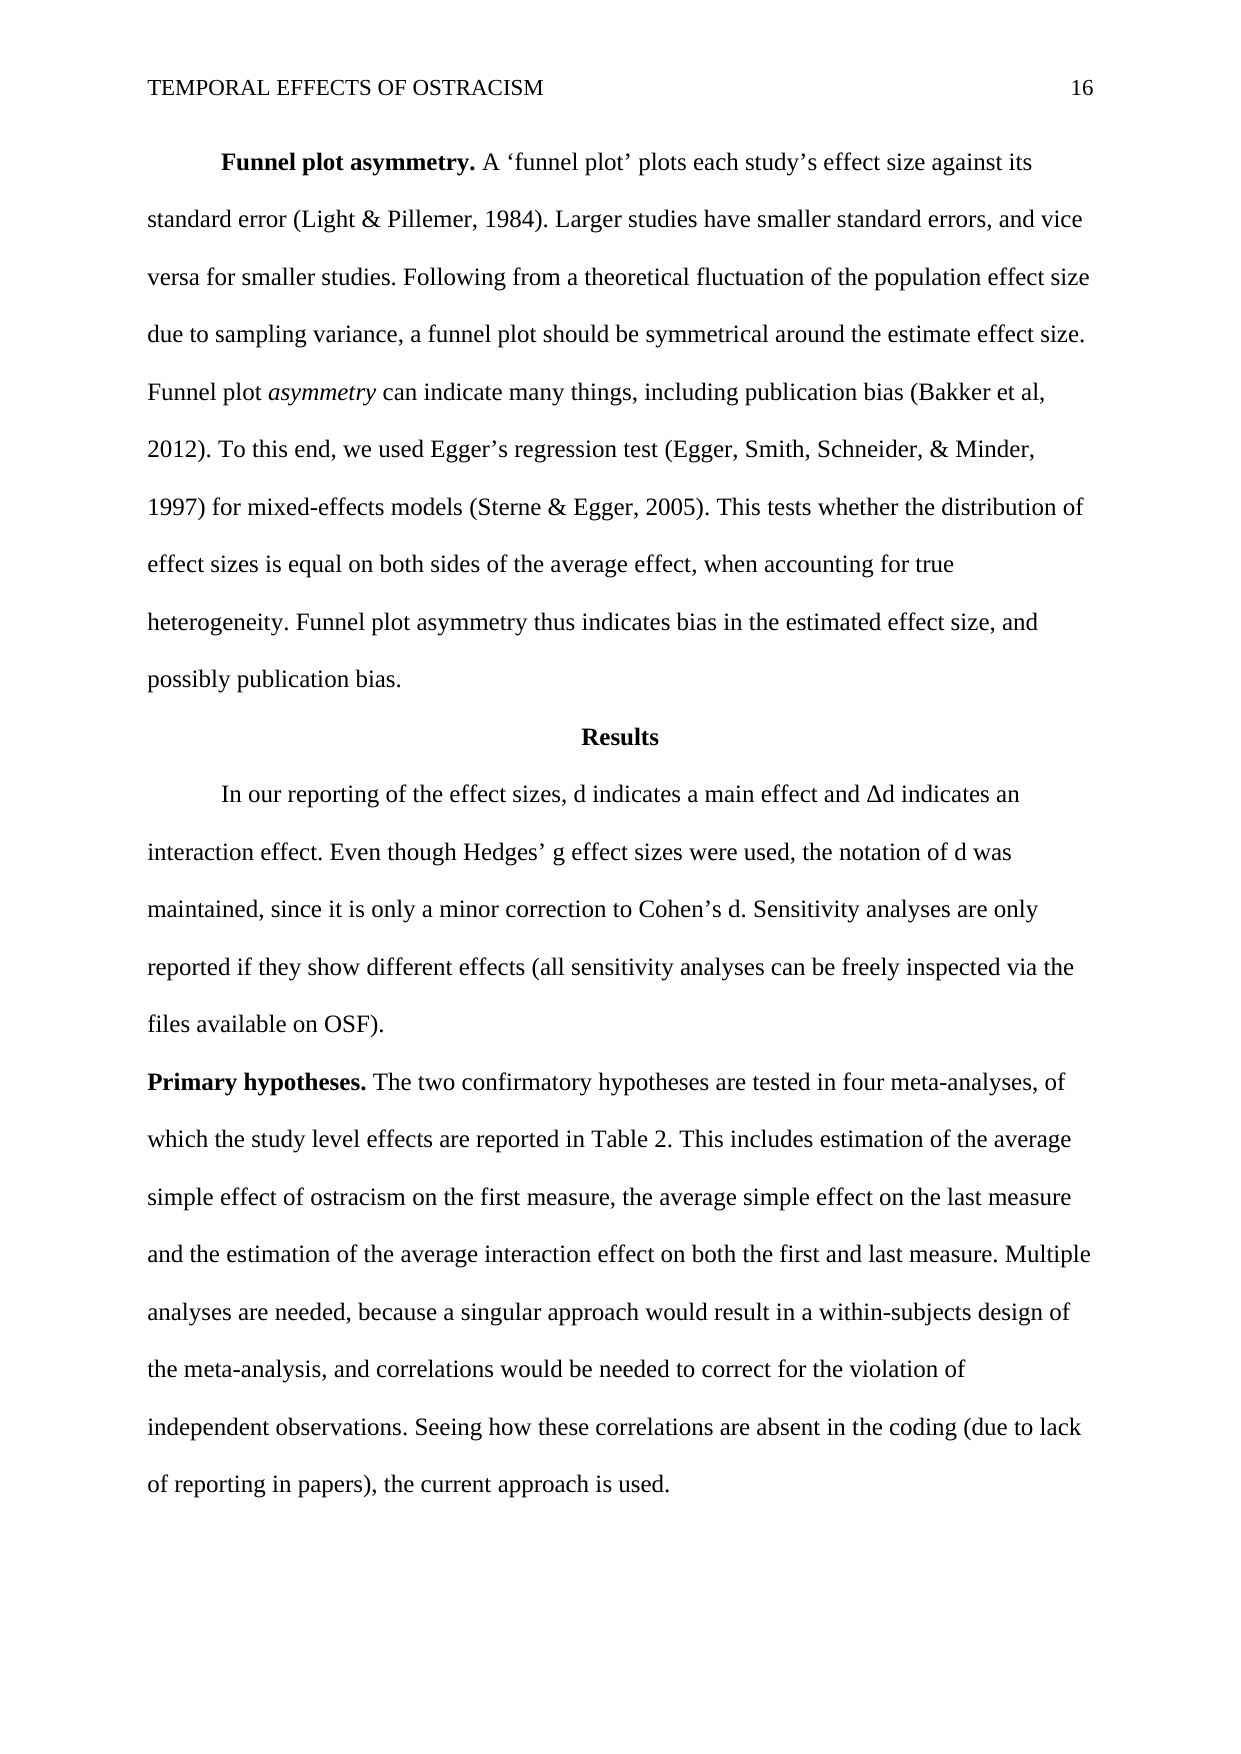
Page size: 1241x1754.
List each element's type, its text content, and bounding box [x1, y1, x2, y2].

text Funnel plot asymmetry. A ‘funnel plot’ plots each study’s effect size against its standard error (Light & Pillemer, 1984). Larger studies have smaller standard errors, and vice versa for smaller studies. Following from a theoretical fluctuation of the population effect size due to sampling variance, a funnel plot should be symmetrical around the estimate effect size. Funnel plot asymmetry can indicate many things, including publication bias (Bakker et al, 2012). To this end, we used Egger’s regression test (Egger, Smith, Schneider, & Minder, 1997) for mixed-effects models (Sterne & Egger, 2005). This tests whether the distribution of effect sizes is equal on both sides of the average effect, when accounting for true heterogeneity. Funnel plot asymmetry thus indicates bias in the estimated effect size, and possibly publication bias. [147, 147, 1093, 693]
text Primary hypotheses. The two confirmatory hypotheses are tested in four meta-analyses, of which the study level effects are reported in Table 2. This includes estimation of the average simple effect of ostracism on the first measure, the average simple effect on the last measure and the estimation of the average interaction effect on both the first and last measure. Multiple analyses are needed, because a singular approach would result in a within-subjects design of the meta-analysis, and correlations would be needed to correct for the violation of independent observations. Seeing how these correlations are absent in the coding (due to lack of reporting in papers), the current approach is used. [147, 1067, 1093, 1498]
text In our reporting of the effect sizes, d indicates a main effect and Δd indicates an interaction effect. Even though Hedges’ g effect sizes were used, the notation of d was maintained, since it is only a minor correction to Cohen’s d. Sensitivity analyses are only reported if they show different effects (all sensitivity analyses can be freely inspected via the files available on OSF). [147, 779, 1093, 1038]
text Results [147, 722, 1093, 751]
